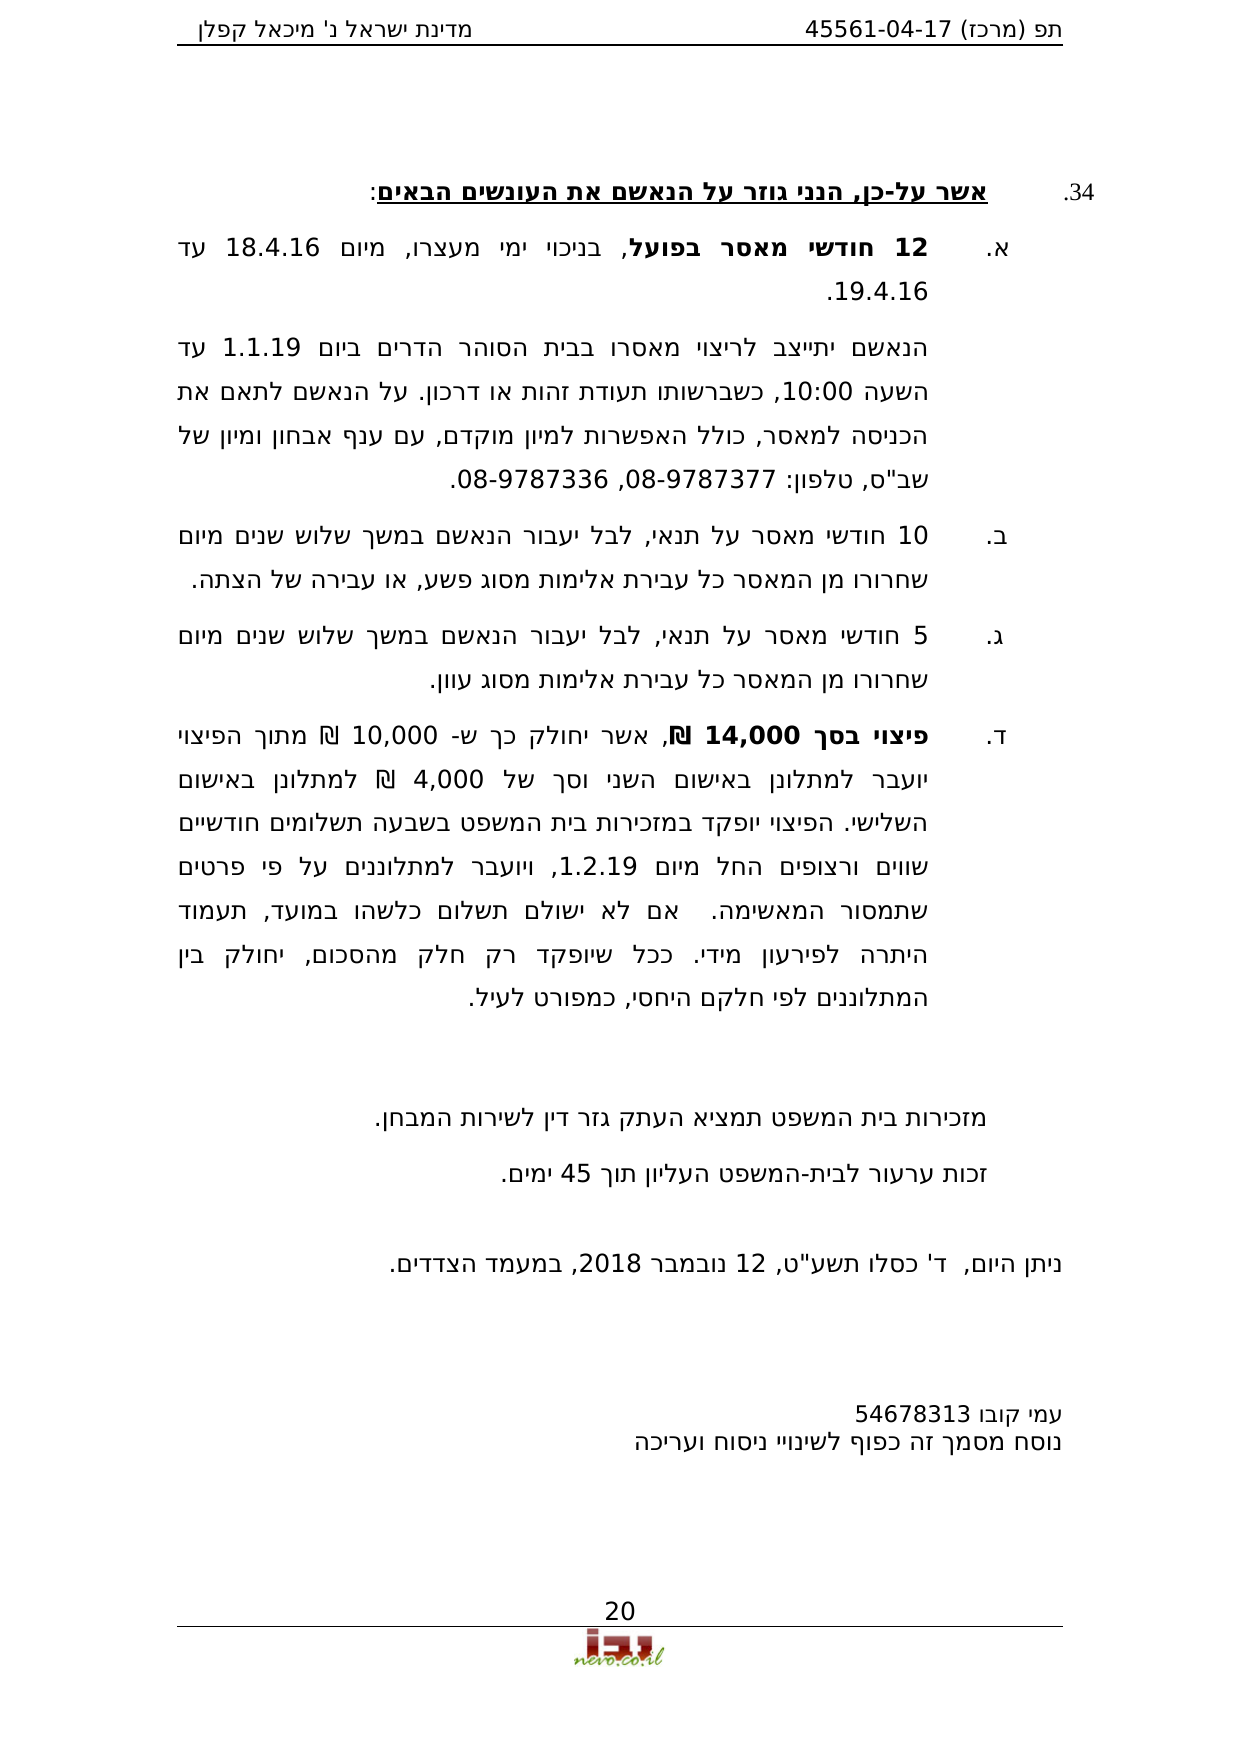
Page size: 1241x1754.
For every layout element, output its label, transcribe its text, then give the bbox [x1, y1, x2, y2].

text מזכירות בית המשפט תמציא העתק גזר דין לשירות המבחן. [177, 1103, 988, 1132]
text עמי קובו 54678313 [177, 1401, 1063, 1427]
list 5 חודשי מאסר על תנאי, לבל יעבור הנאשם במשך שלוש שנים מיום שחרורו מן המאסר כל עבירת אלימות מסוג עוון. [177, 621, 985, 694]
text ניתן היום, ד' כסלו תשע"ט, 12 נובמבר 2018, במעמד הצדדים. [177, 1249, 1063, 1278]
list אשר על-כן, הנני גוזר על הנאשם את העונשים הבאים: [177, 177, 1063, 206]
text הנאשם יתייצב לריצוי מאסרו בבית הסוהר הדרים ביום 1.1.19 עד השעה 10:00, כשברשותו תעודת זהות או דרכון. על הנאשם לתאם את הכניסה למאסר, כולל האפשרות למיון מוקדם, עם ענף אבחון ומיון של שב"ס, טלפון: 08-9787377, 08-9787336. [177, 333, 929, 494]
list 12 חודשי מאסר בפועל, בניכוי ימי מעצרו, מיום 18.4.16 עד 19.4.16. [177, 233, 985, 306]
text זכות ערעור לבית-המשפט העליון תוך 45 ימים. [177, 1159, 1063, 1189]
picture [574, 1628, 666, 1667]
list 10 חודשי מאסר על תנאי, לבל יעבור הנאשם במשך שלוש שנים מיום שחרורו מן המאסר כל עבירת אלימות מסוג פשע, או עבירה של הצתה. [177, 521, 985, 594]
text נוסח מסמך זה כפוף לשינויי ניסוח ועריכה [177, 1427, 1063, 1457]
list פיצוי בסך 14,000 ₪, אשר יחולק כך ש- 10,000 ₪ מתוך הפיצוי יועבר למתלונן באישום השני וסך של 4,000 ₪ למתלונן באישום השלישי. הפיצוי יופקד במזכירות בית המשפט בשבעה תשלומים חודשיים שווים ורצופים החל מיום 1.2.19, ויועבר למתלוננים על פי פרטים שתמסור המאשימה. אם לא ישולם תשלום כלשהו במועד, תעמוד היתרה לפירעון מידי. ככל שיופקד רק חלק מהסכום, יחולק בין המתלוננים לפי חלקם היחסי, כמפורט לעיל. [177, 721, 985, 1013]
